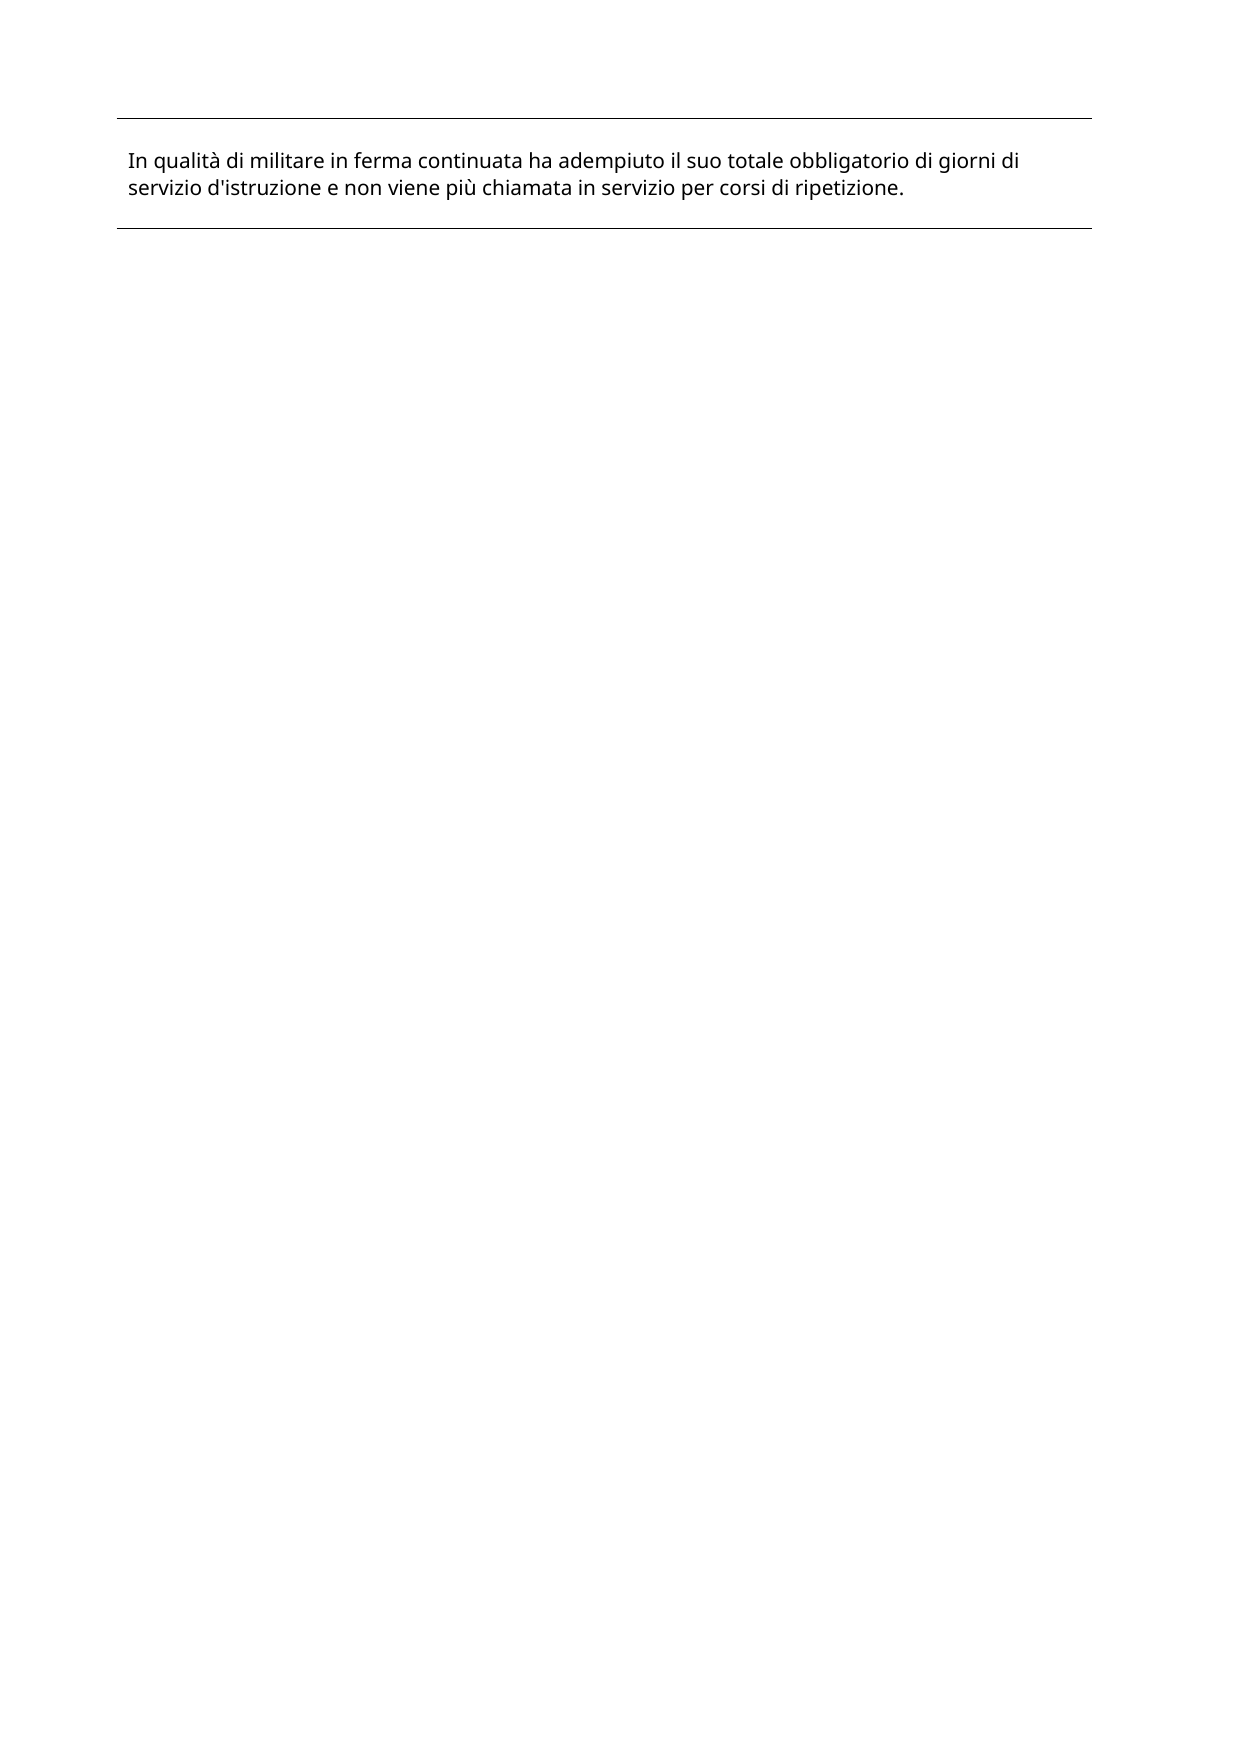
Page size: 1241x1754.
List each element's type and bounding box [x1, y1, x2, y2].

table_header [117, 119, 1092, 228]
